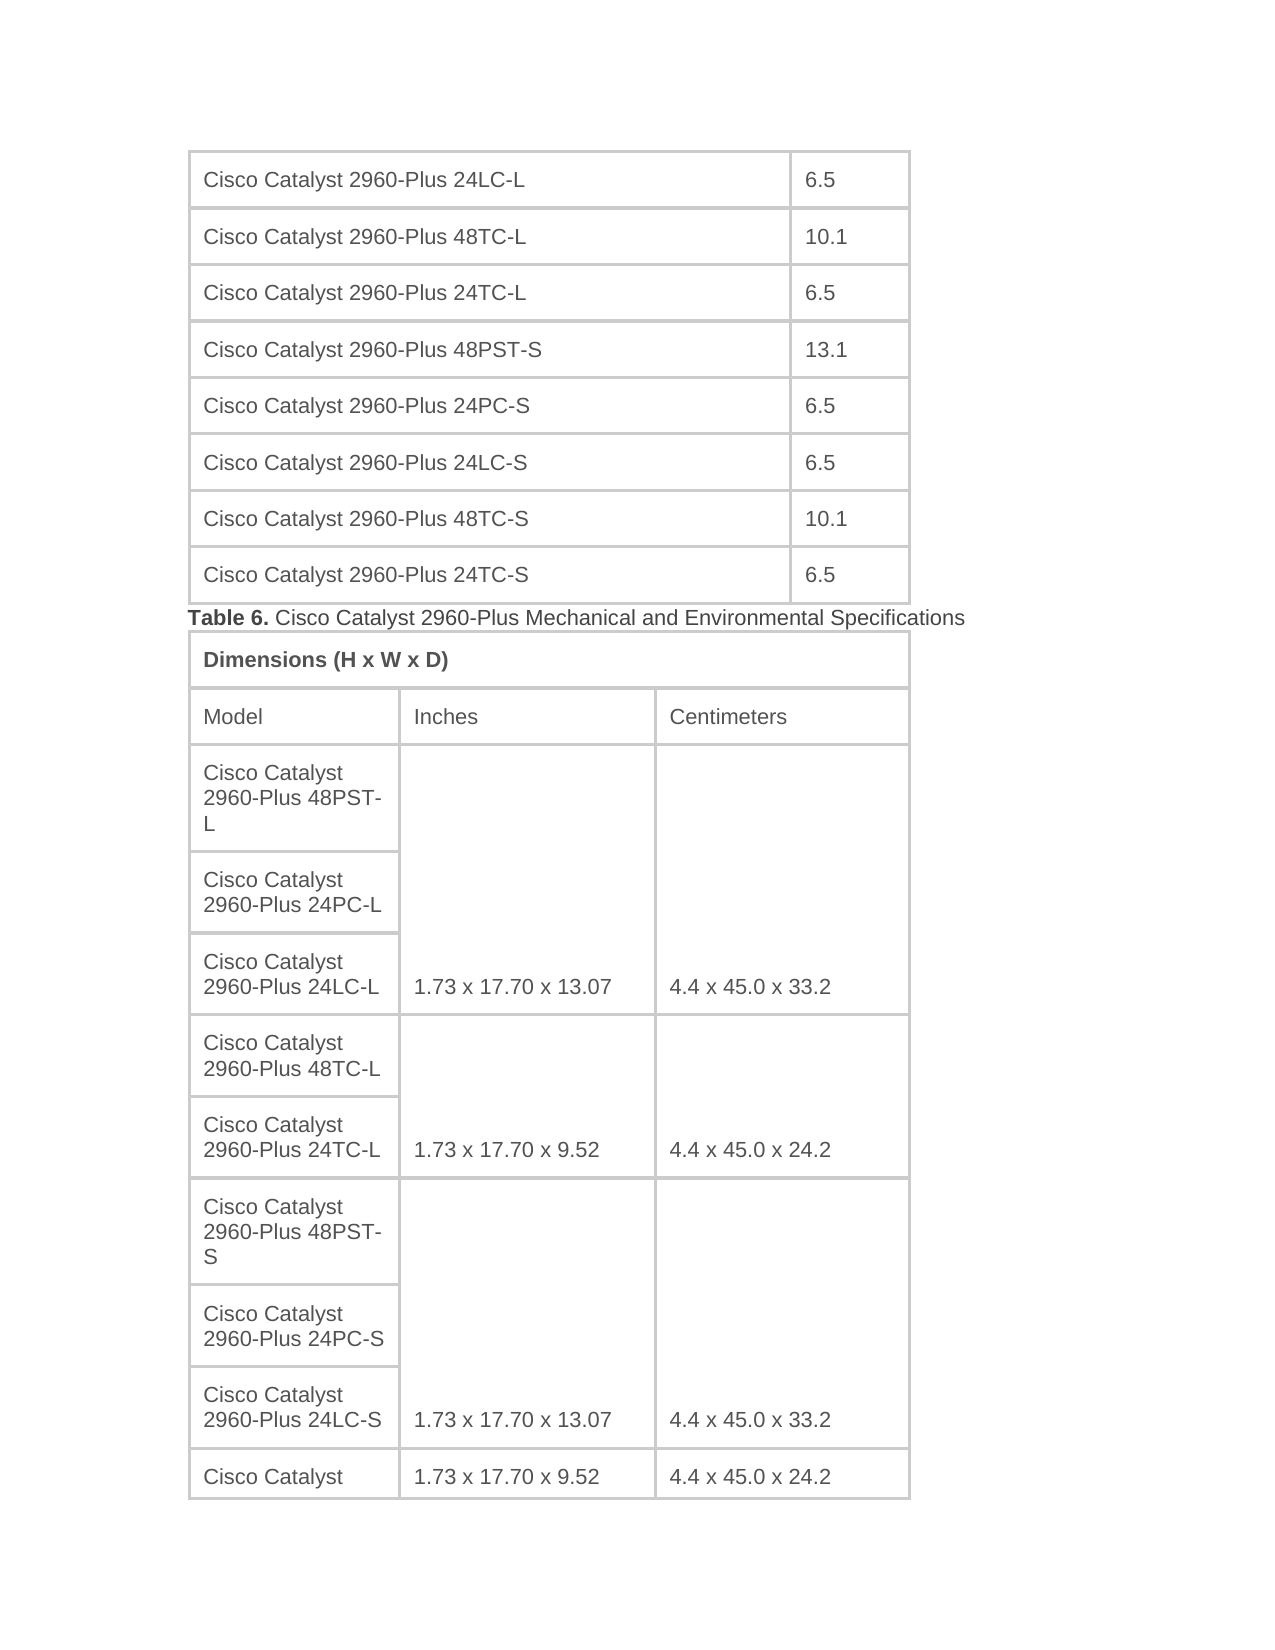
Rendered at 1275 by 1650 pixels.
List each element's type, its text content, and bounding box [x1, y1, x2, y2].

table_header Dimensions (H x W x D) [191, 633, 908, 686]
table_cell 6.5 [792, 379, 908, 432]
table_cell 1.73 x 17.70 x 9.52 [401, 1016, 654, 1176]
table_cell Cisco Catalyst 2960-Plus 24LC-L [191, 935, 398, 1013]
table_cell Inches [401, 690, 654, 743]
table_cell Cisco Catalyst 2960-Plus 24LC-L [191, 153, 789, 206]
table_cell Cisco Catalyst 2960-Plus 24TC-L [191, 266, 789, 319]
table_cell Model [191, 690, 398, 743]
table_cell 6.5 [792, 153, 908, 206]
table_cell 13.1 [792, 323, 908, 376]
table_cell Cisco Catalyst 2960-Plus 48TC-S [191, 492, 789, 545]
table_cell 4.4 x 45.0 x 24.2 [657, 1450, 908, 1497]
table_cell 4.4 x 45.0 x 33.2 [657, 746, 908, 1013]
table_cell 1.73 x 17.70 x 13.07 [401, 746, 654, 1013]
table_cell Cisco Catalyst 2960-Plus 24TC-S [191, 548, 789, 602]
table_cell 10.1 [792, 210, 908, 263]
table_cell Cisco Catalyst 2960-Plus 48PST-S [191, 323, 789, 376]
table_cell 1.73 x 17.70 x 13.07 [401, 1180, 654, 1447]
table_cell Cisco Catalyst 2960-Plus 48PST-L [191, 746, 398, 850]
table_cell 6.5 [792, 548, 908, 602]
table_cell 4.4 x 45.0 x 24.2 [657, 1016, 908, 1176]
table_cell Cisco Catalyst 2960-Plus 24TC-L [191, 1098, 398, 1176]
table_cell Cisco Catalyst 2960-Plus 24PC-L [191, 853, 398, 931]
table_cell Cisco Catalyst 2960-Plus 24LC-S [191, 1368, 398, 1447]
table_cell Cisco Catalyst 2960-Plus 48TC-L [191, 1016, 398, 1095]
table_cell 10.1 [792, 492, 908, 545]
table_cell Cisco Catalyst 2960-Plus 48TC-L [191, 210, 789, 263]
text Table 6. Cisco Catalyst 2960-Plus Mechanical and Environmental Specifications [187, 605, 1087, 630]
table_cell 6.5 [792, 435, 908, 489]
table_cell Cisco Catalyst 2960-Plus 48PST-S [191, 1180, 398, 1283]
table_cell Cisco Catalyst 2960-Plus 24PC-S [191, 379, 789, 432]
table_cell Cisco Catalyst 2960-Plus 24LC-S [191, 435, 789, 489]
table_cell 4.4 x 45.0 x 33.2 [657, 1180, 908, 1447]
table_cell 1.73 x 17.70 x 9.52 [401, 1450, 654, 1497]
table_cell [191, 1450, 398, 1497]
table_cell Cisco Catalyst 2960-Plus 24PC-S [191, 1286, 398, 1365]
table_cell Centimeters [657, 690, 908, 743]
table_cell 6.5 [792, 266, 908, 319]
